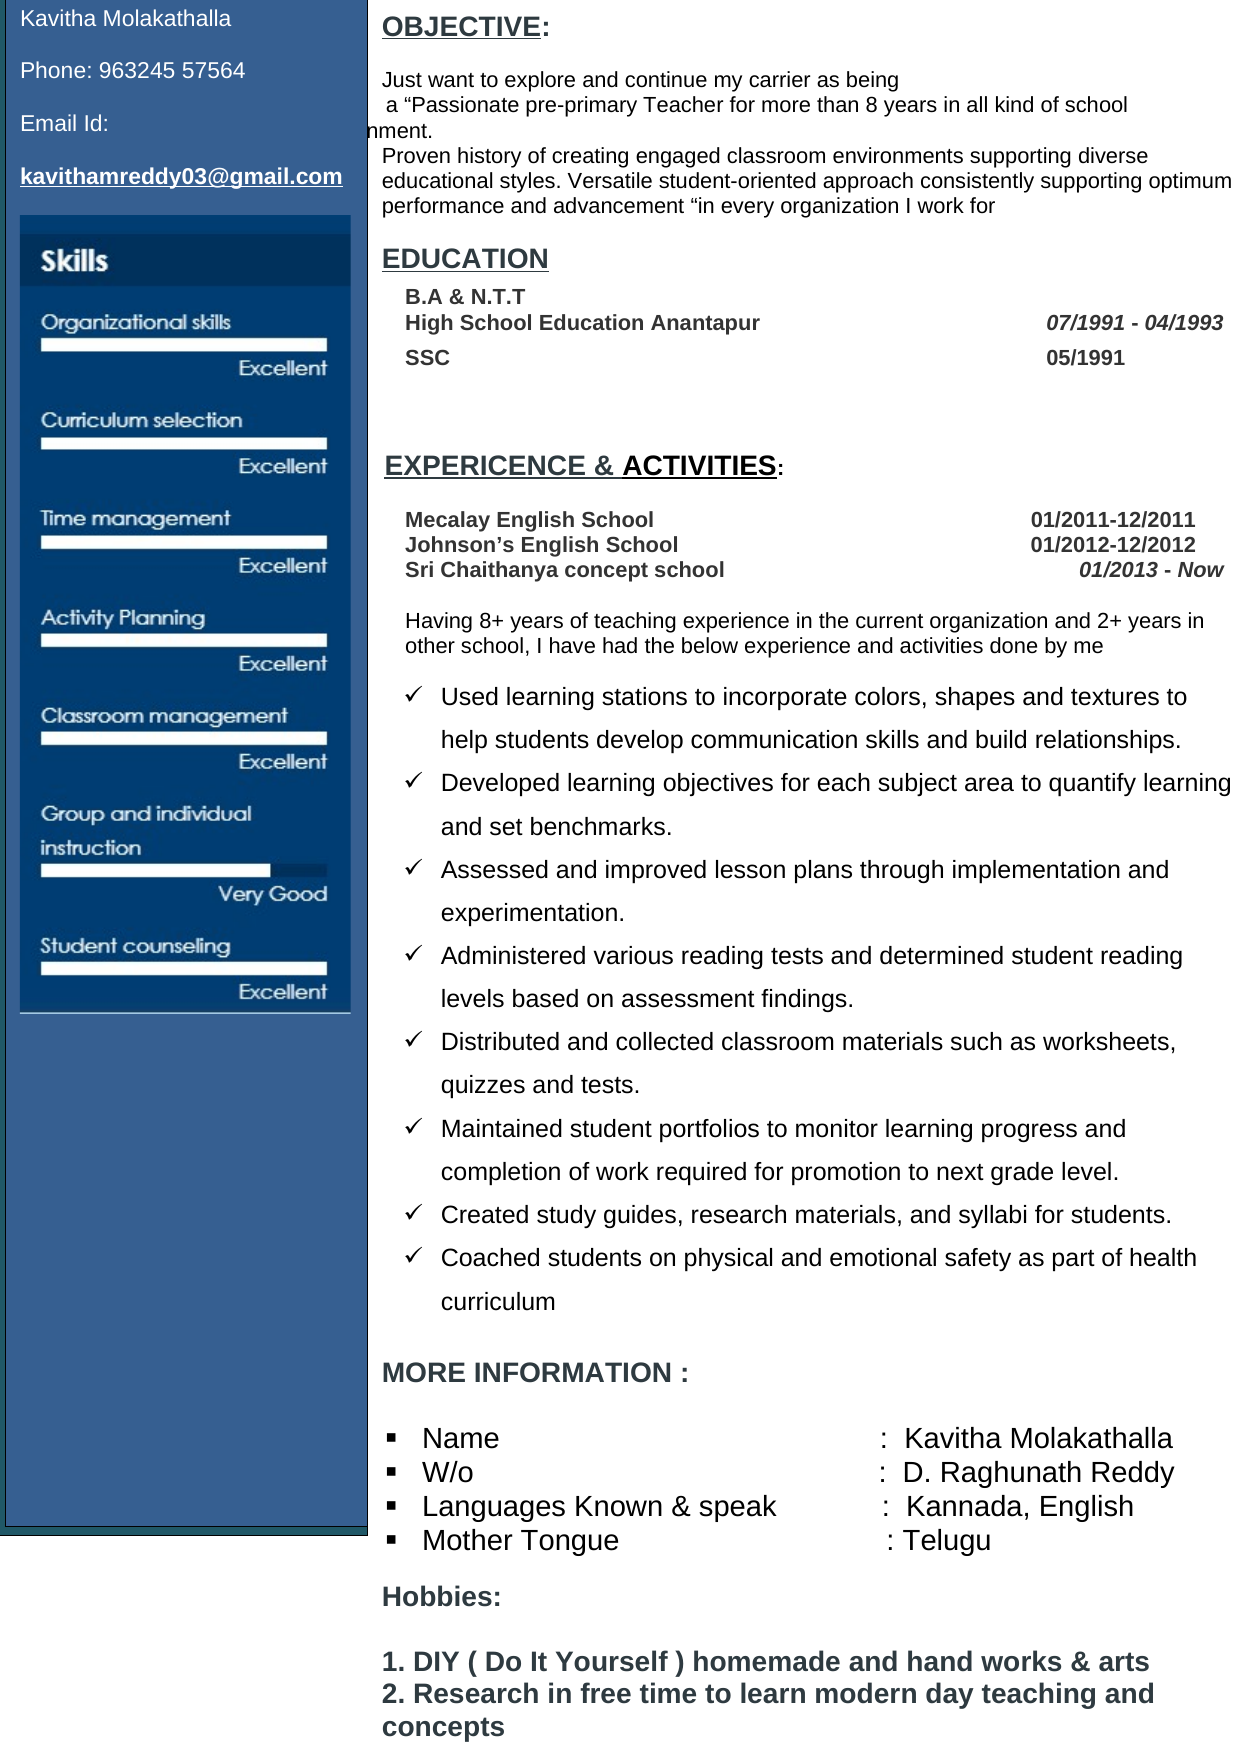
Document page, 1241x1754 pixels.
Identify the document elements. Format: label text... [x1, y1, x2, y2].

text Mecalay English School 01/2011-12/2011 [405, 507, 1240, 532]
subtitle Developed learning objectives for each subject area to quantify learning and set benchmarks. [403, 768, 1240, 840]
list W/o : D. Raghunath Reddy [384, 1455, 1240, 1489]
subtitle Administered various reading tests and determined student reading levels based on assessment findings. [403, 941, 1240, 1013]
text Johnson’s English School 01/2012-12/2012 [405, 532, 1240, 557]
subtitle MORE INFORMATION : [382, 1356, 1240, 1389]
text EXPERICENCE & ACTIVITIES: [384, 449, 1240, 481]
subtitle Maintained student portfolios to monitor learning progress and completion of work required for promotion to next grade level. [403, 1114, 1240, 1186]
subtitle OBJECTIVE: [382, 9, 1240, 42]
text Proven history of creating engaged classroom environments supporting diverse educational styles. Versatile student-oriented approach consistently supporting optimum performance and advancement “in every organization I work for [382, 143, 1240, 218]
picture [19, 215, 351, 1014]
text Sri Chaithanya concept school 01/2013 - Now [405, 557, 1240, 582]
list Mother Tongue : Telugu [384, 1522, 1240, 1556]
subtitle Hobbies: 1. DIY ( Do It Yourself ) homemade and hand works & arts [382, 1580, 1240, 1677]
text Just want to explore and continue my carrier as being a “Passionate pre-primary Teacher for more than 8 years in all kind of school environment. [368, 67, 1240, 143]
subtitle Coached students on physical and emotional safety as part of health curriculum [403, 1243, 1240, 1315]
subtitle Assessed and improved lesson plans through implementation and experimentation. [403, 854, 1240, 927]
subtitle Used learning stations to incorporate colors, shapes and textures to help students develop communication skills and build relationships. [403, 682, 1240, 754]
subtitle Created study guides, research materials, and syllabi for students. [403, 1200, 1240, 1229]
text SSC 05/1991 [405, 344, 1240, 369]
subtitle 2. Research in free time to learn modern day teaching and concepts [382, 1677, 1240, 1742]
subtitle EDUCATION [382, 242, 1240, 274]
text Having 8+ years of teaching experience in the current organization and 2+ years in other school, I have had the below experience and activities done by me [405, 607, 1240, 658]
subtitle Distributed and collected classroom materials such as worksheets, quizzes and tests. [403, 1027, 1240, 1099]
text B.A & N.T.T High School Education Anantapur 07/1991 - 04/1993 [405, 284, 1240, 335]
list Name : Kavitha Molakathalla [384, 1421, 1240, 1455]
list Languages Known & speak : Kannada, English [384, 1489, 1240, 1522]
